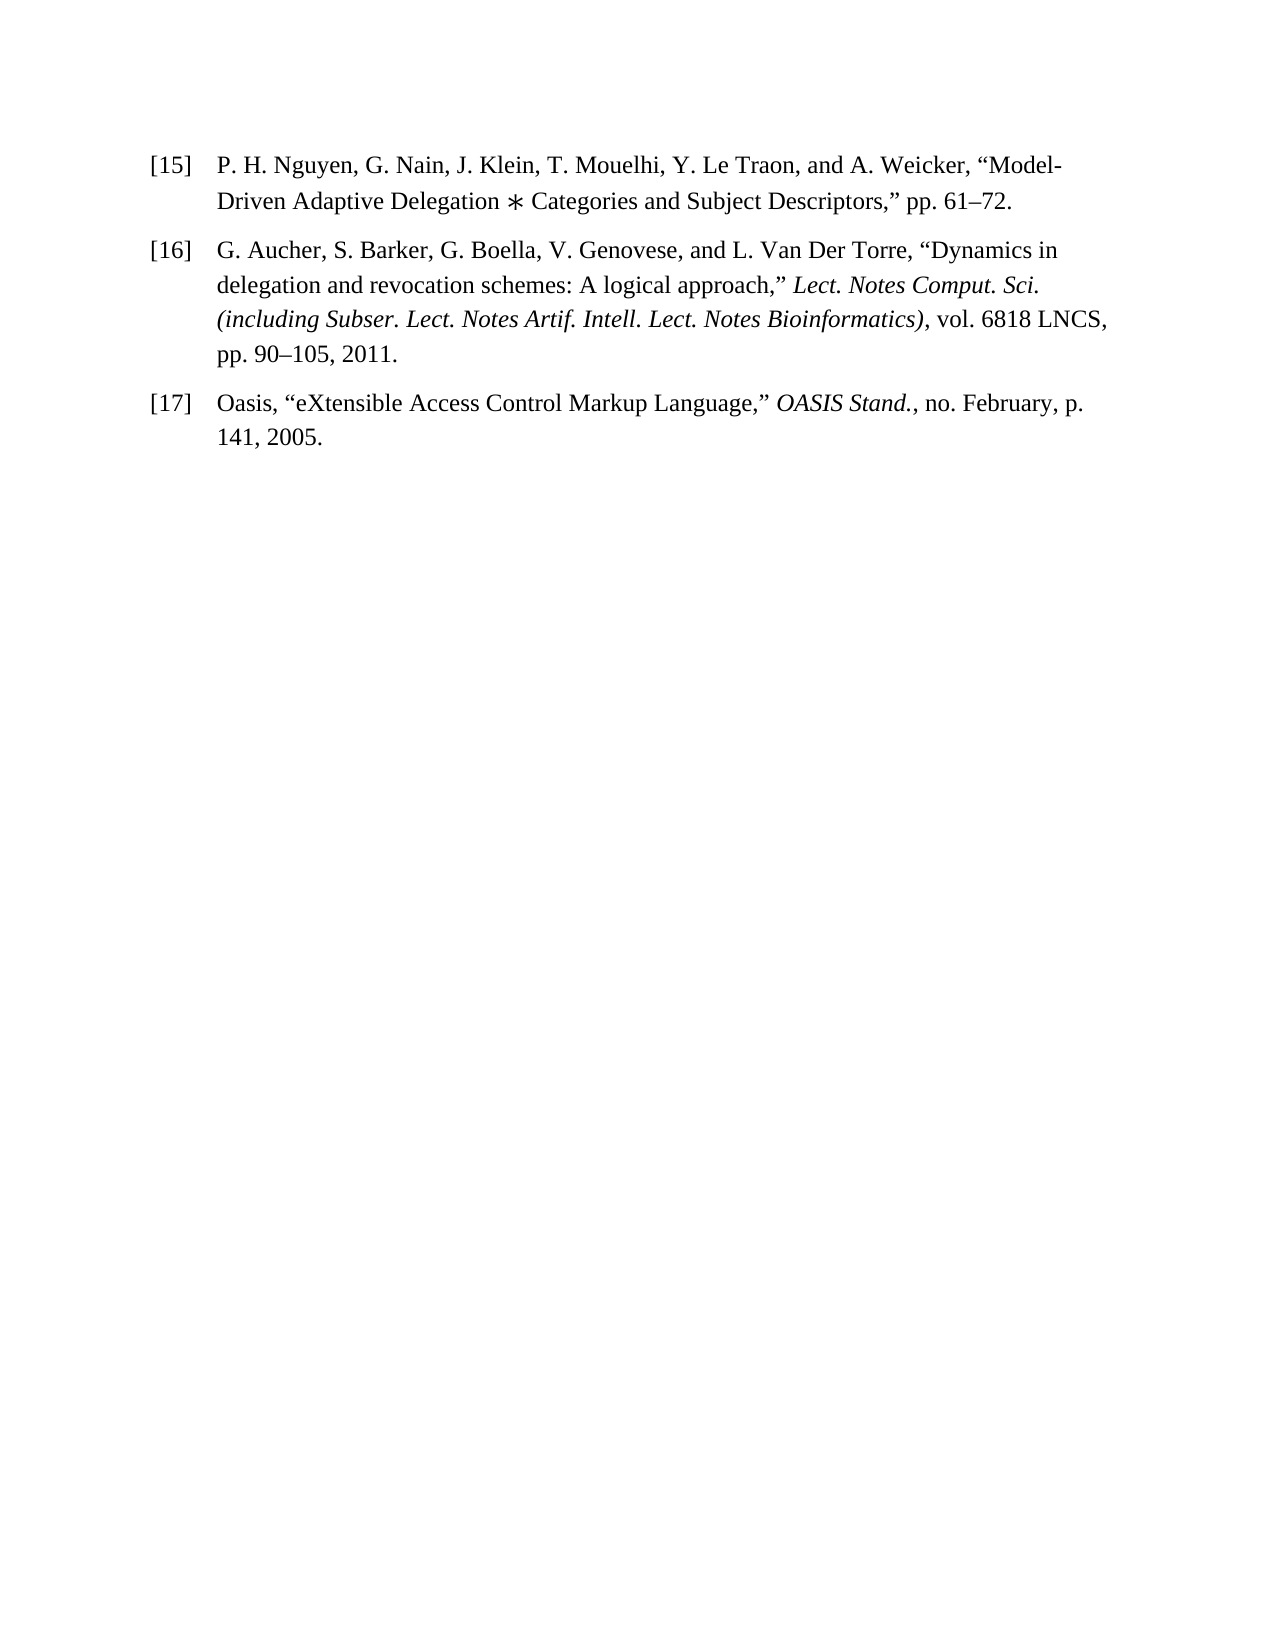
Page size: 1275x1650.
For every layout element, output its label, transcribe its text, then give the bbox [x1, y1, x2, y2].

text [16] G. Aucher, S. Barker, G. Boella, V. Genovese, and L. Van Der Torre, “Dynamics in delegation and revocation schemes: A logical approach,” Lect. Notes Comput. Sci. (including Subser. Lect. Notes Artif. Intell. Lect. Notes Bioinformatics), vol. 6818 LNCS, pp. 90–105, 2011. [150, 236, 1125, 368]
text [15] P. H. Nguyen, G. Nain, J. Klein, T. Mouelhi, Y. Le Traon, and A. Weicker, “Model-Driven Adaptive Delegation ∗ Categories and Subject Descriptors,” pp. 61–72. [150, 150, 1125, 215]
text [17] Oasis, “eXtensible Access Control Markup Language,” OASIS Stand., no. February, p. 141, 2005. [150, 388, 1125, 451]
